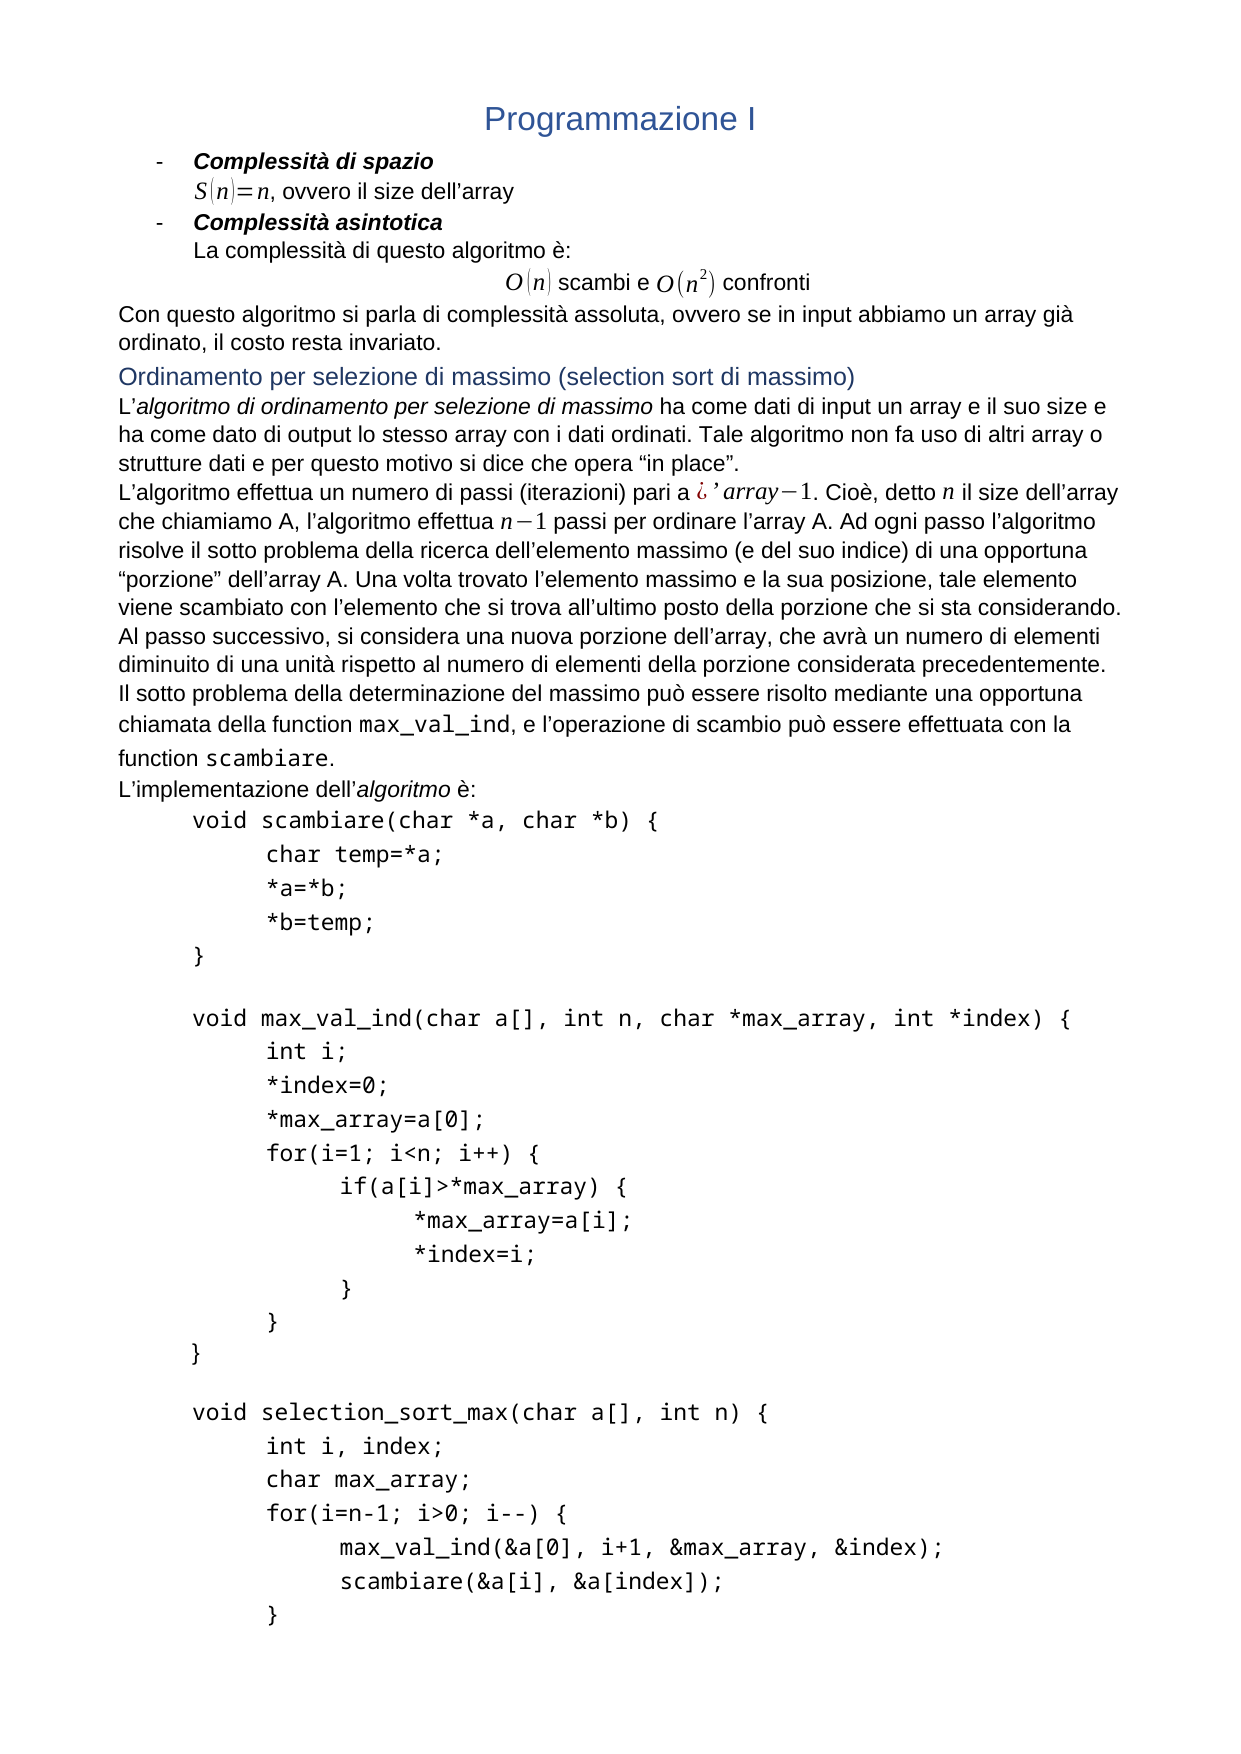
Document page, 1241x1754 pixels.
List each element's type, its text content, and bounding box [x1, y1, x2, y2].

text } [118, 939, 1122, 971]
text if(a[i]>*max_array) { [118, 1170, 1122, 1202]
text int i; [118, 1035, 1122, 1067]
text } [118, 1339, 1122, 1365]
list Complessità di spazio [156, 148, 1122, 174]
text *a=*b; [266, 872, 1122, 903]
text void max_val_ind(char a[], int n, char *max_array, int *index) { [118, 1002, 1122, 1033]
list Complessità asintotica [156, 209, 1122, 235]
text char temp=*a; [192, 838, 1122, 869]
text *index=0; [192, 1069, 1122, 1100]
text for(i=1; i<n; i++) { [118, 1137, 1122, 1168]
text scambi e confronti [193, 266, 1122, 298]
text , ovvero il size dell’array [193, 176, 1122, 207]
text La complessità di questo algoritmo è: [193, 237, 1122, 263]
text for(i=n-1; i>0; i--) { [118, 1497, 1122, 1528]
text *index=i; [118, 1238, 1122, 1269]
text scambiare(&a[i], &a[index]); [118, 1565, 1122, 1596]
text max_val_ind(&a[0], i+1, &max_array, &index); [118, 1531, 1122, 1562]
text Con questo algoritmo si parla di complessità assoluta, ovvero se in input abbiamo un array già ordinato, il costo resta invariato. [118, 301, 1122, 355]
text void selection_sort_max(char a[], int n) { [118, 1396, 1122, 1427]
text Il sotto problema della determinazione del massimo può essere risolto mediante una opportuna chiamata della function max_val_ind, e l’operazione di scambio può essere effettuata con la function scambiare. [118, 679, 1122, 773]
text void scambiare(char *a, char *b) { [118, 804, 1122, 836]
subtitle Ordinamento per selezione di massimo (selection sort di massimo) [118, 362, 1122, 390]
text } [118, 1598, 1122, 1630]
text } [118, 1272, 1122, 1303]
text int i, index; [118, 1430, 1122, 1461]
text } [118, 1305, 1122, 1337]
text *max_array=a[0]; [192, 1103, 1122, 1134]
text L’algoritmo di ordinamento per selezione di massimo ha come dati di input un array e il suo size e ha come dato di output lo stesso array con i dati ordinati. Tale algoritmo non fa uso di altri array o strutture dati e per questo motivo si dice che opera “in place”. [118, 393, 1122, 476]
text L’algoritmo effettua un numero di passi (iterazioni) pari a . Cioè, detto il size dell’array che chiamiamo A, l’algoritmo effettua passi per ordinare l’array A. Ad ogni passo l’algoritmo risolve il sotto problema della ricerca dell’elemento massimo (e del suo indice) di una opportuna “porzione” dell’array A. Una volta trovato l’elemento massimo e la sua posizione, tale elemento viene scambiato con l’elemento che si trova all’ultimo posto della porzione che si sta considerando. Al passo successivo, si considera una nuova porzione dell’array, che avrà un numero di elementi diminuito di una unità rispetto al numero di elementi della porzione considerata precedentemente. [118, 478, 1122, 677]
text char max_array; [192, 1463, 1122, 1495]
text *max_array=a[i]; [118, 1204, 1122, 1235]
text L’implementazione dell’algoritmo è: [118, 776, 1122, 802]
text *b=temp; [266, 906, 1122, 937]
